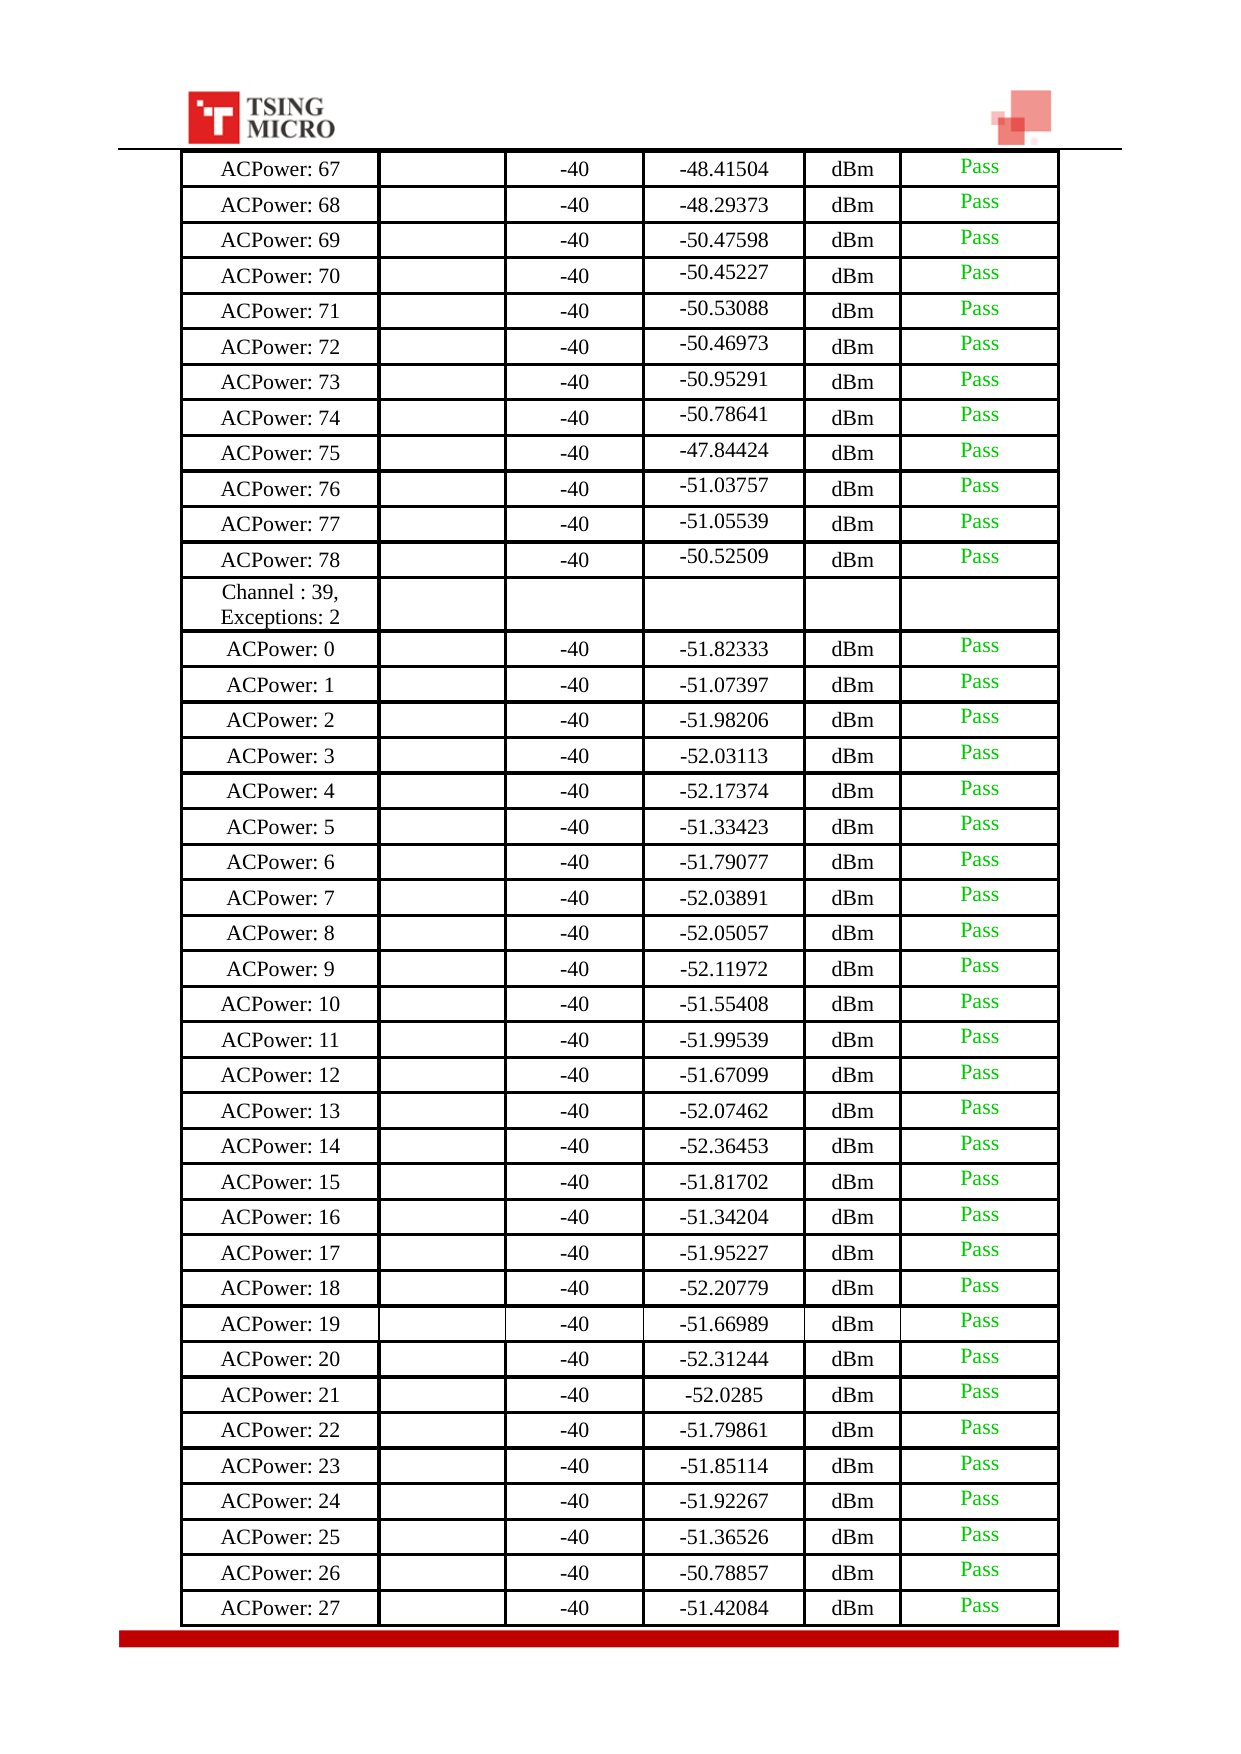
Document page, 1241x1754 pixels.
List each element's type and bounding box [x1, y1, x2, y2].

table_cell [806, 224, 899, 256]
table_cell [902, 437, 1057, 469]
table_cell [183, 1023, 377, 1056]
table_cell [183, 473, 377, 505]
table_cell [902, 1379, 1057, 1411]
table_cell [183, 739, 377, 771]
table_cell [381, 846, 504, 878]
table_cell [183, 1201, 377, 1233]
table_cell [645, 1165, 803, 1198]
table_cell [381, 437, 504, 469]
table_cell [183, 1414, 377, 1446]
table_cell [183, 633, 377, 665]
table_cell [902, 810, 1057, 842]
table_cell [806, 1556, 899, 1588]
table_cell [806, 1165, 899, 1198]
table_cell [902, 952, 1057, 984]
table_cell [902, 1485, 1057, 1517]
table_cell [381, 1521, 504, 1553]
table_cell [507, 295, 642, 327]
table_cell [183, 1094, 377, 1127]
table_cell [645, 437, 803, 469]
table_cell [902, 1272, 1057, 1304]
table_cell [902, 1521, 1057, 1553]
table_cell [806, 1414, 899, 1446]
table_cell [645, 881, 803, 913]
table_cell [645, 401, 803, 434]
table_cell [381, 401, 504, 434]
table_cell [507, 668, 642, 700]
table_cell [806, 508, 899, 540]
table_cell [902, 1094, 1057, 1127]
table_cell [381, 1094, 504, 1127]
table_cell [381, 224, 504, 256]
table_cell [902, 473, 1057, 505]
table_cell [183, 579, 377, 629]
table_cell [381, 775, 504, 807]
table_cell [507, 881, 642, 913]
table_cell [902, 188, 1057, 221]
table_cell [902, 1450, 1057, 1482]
picture [118, 1629, 1121, 1651]
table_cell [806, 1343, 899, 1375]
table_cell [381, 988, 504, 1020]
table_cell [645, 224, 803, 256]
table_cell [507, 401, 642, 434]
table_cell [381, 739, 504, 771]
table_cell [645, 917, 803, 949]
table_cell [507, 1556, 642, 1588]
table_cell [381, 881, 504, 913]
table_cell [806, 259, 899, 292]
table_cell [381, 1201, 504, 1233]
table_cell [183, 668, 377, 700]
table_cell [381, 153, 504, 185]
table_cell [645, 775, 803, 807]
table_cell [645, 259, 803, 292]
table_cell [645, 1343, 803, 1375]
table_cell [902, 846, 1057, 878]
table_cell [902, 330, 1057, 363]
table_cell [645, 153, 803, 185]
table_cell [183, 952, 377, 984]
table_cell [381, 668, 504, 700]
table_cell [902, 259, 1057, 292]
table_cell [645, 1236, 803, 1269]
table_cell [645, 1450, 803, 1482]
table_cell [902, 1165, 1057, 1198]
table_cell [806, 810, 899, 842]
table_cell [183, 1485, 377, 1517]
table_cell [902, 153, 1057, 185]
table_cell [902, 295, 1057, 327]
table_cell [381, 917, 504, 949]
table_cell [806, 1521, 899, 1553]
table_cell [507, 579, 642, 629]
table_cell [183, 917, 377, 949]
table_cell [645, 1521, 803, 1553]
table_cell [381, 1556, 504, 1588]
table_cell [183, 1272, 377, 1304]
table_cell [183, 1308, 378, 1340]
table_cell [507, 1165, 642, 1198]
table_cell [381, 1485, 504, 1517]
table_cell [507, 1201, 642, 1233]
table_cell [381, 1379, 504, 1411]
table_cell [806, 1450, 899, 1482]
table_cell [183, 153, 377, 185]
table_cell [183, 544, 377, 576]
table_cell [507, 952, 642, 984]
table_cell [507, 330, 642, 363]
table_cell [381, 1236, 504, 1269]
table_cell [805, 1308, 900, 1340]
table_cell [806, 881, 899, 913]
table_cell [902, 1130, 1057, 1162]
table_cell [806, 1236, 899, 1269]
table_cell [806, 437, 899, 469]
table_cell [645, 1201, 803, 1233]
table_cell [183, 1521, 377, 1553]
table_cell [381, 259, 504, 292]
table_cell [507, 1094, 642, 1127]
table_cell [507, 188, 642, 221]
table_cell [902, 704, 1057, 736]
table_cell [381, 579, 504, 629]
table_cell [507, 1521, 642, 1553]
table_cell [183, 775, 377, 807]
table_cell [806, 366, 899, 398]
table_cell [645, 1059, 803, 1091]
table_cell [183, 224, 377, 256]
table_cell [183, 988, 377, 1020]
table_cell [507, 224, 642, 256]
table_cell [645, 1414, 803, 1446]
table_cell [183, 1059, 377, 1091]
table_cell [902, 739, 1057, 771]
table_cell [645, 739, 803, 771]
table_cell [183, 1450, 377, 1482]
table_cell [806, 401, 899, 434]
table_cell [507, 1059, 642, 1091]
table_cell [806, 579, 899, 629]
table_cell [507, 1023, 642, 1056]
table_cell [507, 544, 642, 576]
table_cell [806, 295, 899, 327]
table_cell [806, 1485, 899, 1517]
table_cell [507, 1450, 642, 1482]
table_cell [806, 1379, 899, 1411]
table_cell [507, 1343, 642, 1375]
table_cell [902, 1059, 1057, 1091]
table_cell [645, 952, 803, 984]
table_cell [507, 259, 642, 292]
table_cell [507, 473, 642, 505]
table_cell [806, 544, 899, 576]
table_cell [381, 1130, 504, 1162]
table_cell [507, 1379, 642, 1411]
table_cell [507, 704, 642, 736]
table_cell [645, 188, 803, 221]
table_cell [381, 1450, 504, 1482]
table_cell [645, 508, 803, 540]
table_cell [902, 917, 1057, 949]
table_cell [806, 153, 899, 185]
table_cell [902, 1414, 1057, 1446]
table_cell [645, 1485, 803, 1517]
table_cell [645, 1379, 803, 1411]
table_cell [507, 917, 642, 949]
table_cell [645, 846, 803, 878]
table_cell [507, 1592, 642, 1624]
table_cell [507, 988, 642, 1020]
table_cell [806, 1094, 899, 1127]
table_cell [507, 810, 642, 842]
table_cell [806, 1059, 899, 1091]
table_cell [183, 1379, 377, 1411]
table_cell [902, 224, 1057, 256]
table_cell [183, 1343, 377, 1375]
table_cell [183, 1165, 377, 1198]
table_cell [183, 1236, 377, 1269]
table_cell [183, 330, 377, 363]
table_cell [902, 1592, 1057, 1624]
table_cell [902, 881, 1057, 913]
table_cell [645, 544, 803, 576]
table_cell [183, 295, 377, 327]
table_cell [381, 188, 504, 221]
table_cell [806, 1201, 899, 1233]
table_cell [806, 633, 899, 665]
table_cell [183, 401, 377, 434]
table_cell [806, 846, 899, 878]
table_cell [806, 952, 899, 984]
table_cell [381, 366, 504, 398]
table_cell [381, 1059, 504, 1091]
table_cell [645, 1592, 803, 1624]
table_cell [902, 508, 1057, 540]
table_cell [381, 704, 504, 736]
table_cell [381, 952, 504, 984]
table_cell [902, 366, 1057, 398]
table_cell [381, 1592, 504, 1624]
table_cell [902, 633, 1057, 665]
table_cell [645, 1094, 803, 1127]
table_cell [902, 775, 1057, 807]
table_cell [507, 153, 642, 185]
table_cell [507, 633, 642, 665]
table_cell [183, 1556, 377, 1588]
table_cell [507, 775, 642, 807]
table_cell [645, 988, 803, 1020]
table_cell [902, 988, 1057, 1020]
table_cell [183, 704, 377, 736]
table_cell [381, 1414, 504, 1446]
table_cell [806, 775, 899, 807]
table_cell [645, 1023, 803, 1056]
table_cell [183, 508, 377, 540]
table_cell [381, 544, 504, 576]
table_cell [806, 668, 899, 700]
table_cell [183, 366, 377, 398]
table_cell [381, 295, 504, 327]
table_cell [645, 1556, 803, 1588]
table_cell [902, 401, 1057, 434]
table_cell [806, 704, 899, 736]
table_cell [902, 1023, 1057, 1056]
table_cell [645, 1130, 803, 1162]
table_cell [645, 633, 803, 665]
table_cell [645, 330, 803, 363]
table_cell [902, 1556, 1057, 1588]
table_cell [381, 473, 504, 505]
picture [187, 88, 1053, 146]
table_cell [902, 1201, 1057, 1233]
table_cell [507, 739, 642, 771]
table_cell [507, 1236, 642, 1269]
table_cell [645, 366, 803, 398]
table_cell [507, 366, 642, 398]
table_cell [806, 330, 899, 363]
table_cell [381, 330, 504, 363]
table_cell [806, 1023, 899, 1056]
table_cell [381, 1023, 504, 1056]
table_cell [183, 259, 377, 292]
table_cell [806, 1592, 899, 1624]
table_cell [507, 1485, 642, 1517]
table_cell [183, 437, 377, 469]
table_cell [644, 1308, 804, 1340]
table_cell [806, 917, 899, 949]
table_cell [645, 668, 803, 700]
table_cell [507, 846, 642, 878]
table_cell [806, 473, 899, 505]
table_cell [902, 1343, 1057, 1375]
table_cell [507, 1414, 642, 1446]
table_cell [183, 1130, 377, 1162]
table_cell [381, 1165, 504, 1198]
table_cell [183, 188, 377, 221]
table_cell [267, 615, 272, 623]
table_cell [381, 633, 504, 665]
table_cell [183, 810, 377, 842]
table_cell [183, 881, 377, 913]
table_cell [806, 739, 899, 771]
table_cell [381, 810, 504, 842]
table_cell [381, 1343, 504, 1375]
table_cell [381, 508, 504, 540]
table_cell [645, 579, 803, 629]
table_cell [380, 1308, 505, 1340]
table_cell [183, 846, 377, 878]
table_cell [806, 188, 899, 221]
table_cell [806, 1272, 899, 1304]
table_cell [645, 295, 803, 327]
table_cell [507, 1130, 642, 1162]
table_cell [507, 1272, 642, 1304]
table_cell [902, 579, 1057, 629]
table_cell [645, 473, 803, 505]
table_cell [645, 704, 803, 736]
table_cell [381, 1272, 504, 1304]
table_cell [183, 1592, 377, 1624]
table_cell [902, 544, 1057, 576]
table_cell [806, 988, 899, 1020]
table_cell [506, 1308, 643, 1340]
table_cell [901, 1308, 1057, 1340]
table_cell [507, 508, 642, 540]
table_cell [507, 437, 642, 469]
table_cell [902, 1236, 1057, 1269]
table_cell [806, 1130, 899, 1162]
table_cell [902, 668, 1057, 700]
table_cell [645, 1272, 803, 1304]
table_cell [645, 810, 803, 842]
